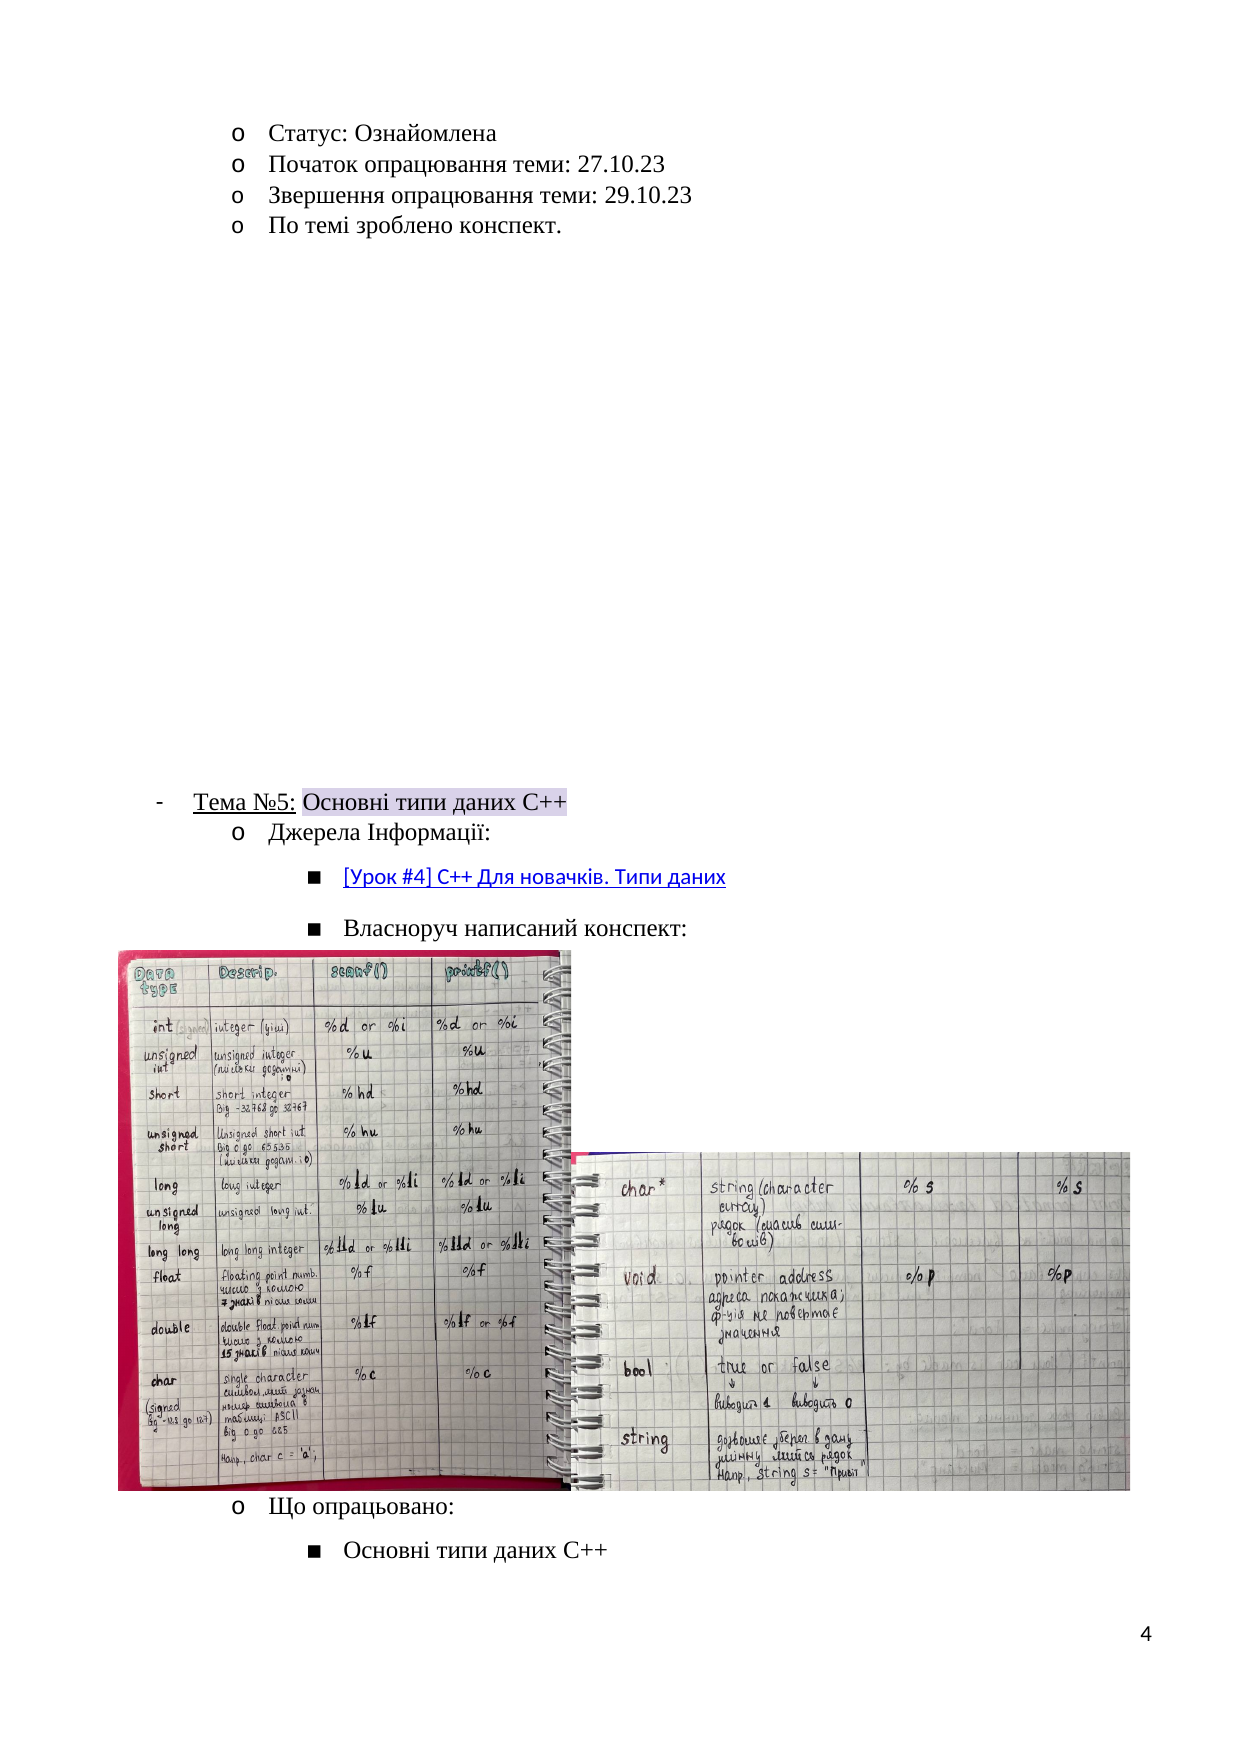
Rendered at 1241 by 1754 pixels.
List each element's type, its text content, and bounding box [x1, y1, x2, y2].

list Початок опрацювання теми: 27.10.23 [231, 149, 1152, 180]
list Тема №5: Основні типи даних С++ [156, 786, 1152, 817]
list Власноруч написаний конспект: [306, 899, 1152, 950]
list [Урок #4] C++ Для новачків. Типи даних [306, 848, 1152, 899]
picture [118, 950, 1131, 1491]
list Статус: Ознайомлена [231, 118, 1152, 149]
list Основні типи даних С++ [306, 1522, 1152, 1573]
list Що опрацьовано: [231, 1491, 1152, 1522]
list Джерела Інформації: [231, 817, 1152, 848]
list По темі зроблено конспект. [231, 210, 1152, 240]
list Звершення опрацювання теми: 29.10.23 [231, 180, 1152, 210]
